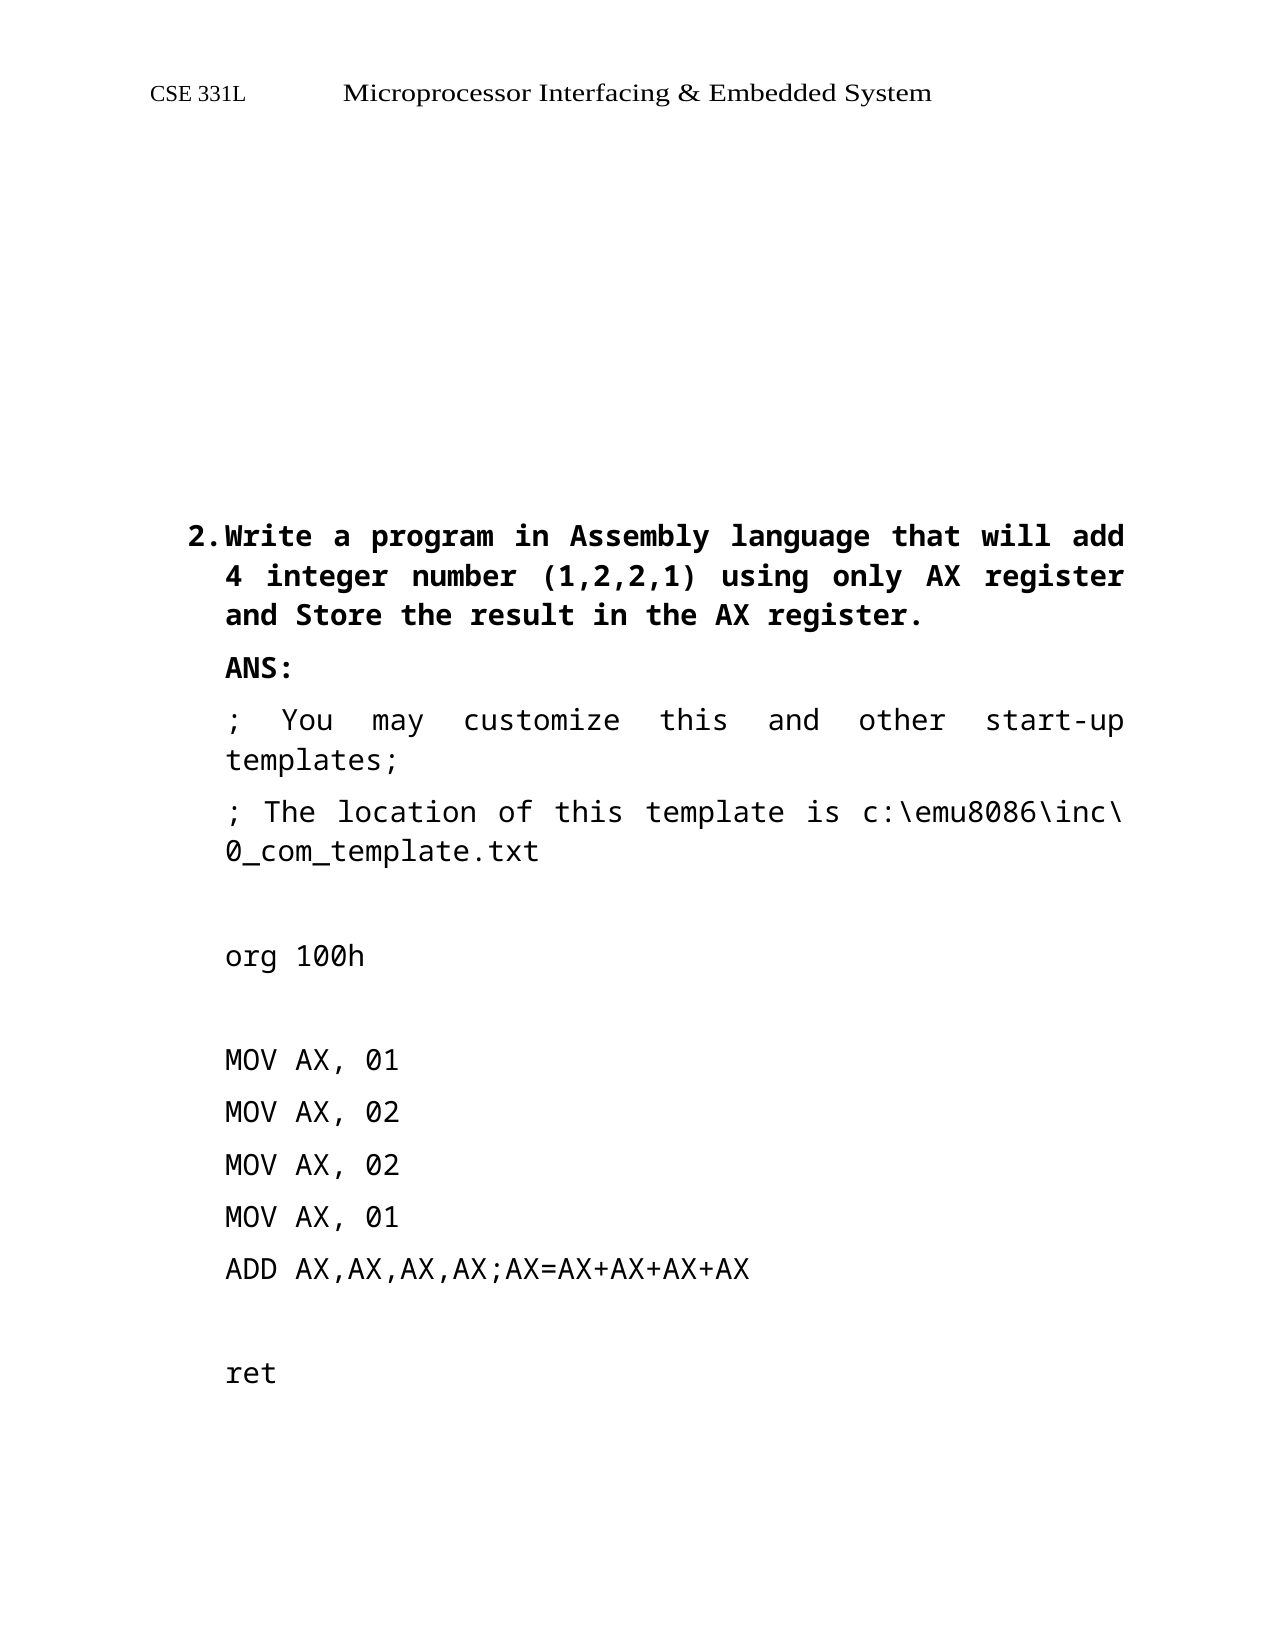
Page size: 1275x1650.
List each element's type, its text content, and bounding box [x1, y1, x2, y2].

text MOV AX, 02 [225, 1144, 1125, 1183]
list Write a program in Assembly language that will add 4 integer number (1,2,2,1) using only AX register and Store the result in the AX register. [187, 515, 1125, 634]
text ANS: [225, 647, 1125, 687]
text MOV AX, 01 [225, 1039, 1125, 1079]
text org 100h [225, 935, 1125, 975]
text MOV AX, 01 [225, 1196, 1125, 1236]
text ; The location of this template is c:\emu8086\inc\0_com_template.txt [225, 791, 1125, 870]
text ret [225, 1352, 1125, 1392]
text ; You may customize this and other start-up templates; [225, 699, 1125, 778]
text ADD AX,AX,AX,AX;AX=AX+AX+AX+AX [225, 1248, 1125, 1288]
text MOV AX, 02 [225, 1092, 1125, 1131]
